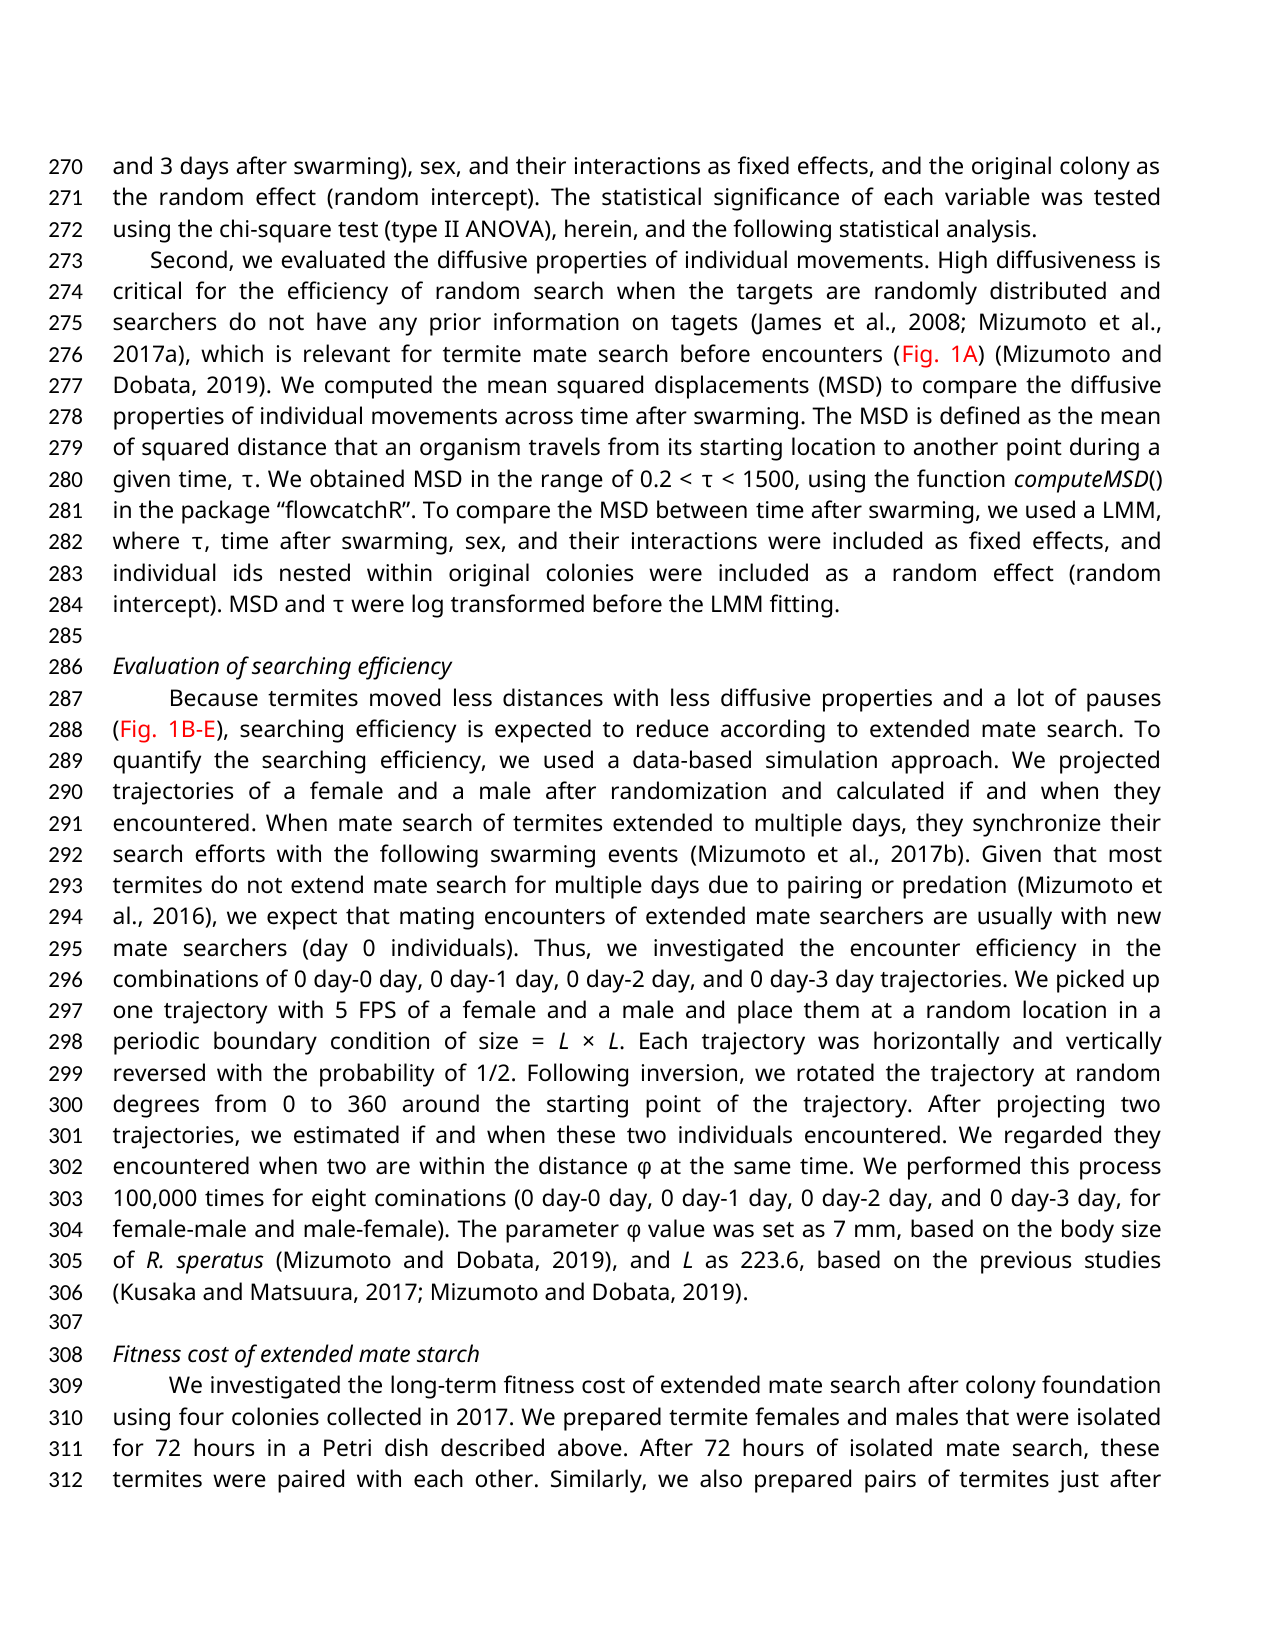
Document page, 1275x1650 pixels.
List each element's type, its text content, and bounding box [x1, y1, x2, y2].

text Evaluation of searching efficiency [112, 650, 1162, 682]
text Fitness cost of extended mate starch [112, 1338, 1162, 1369]
text Because termites moved less distances with less diffusive properties and a lot of pauses (Fig. 1B-E), searching efficiency is expected to reduce according to extended mate search. To quantify the searching efficiency, we used a data-based simulation approach. We projected trajectories of a female and a male after randomization and calculated if and when they encountered. When mate search of termites extended to multiple days, they synchronize their search efforts with the following swarming events (Mizumoto et al., 2017b). Given that most termites do not extend mate search for multiple days due to pairing or predation (Mizumoto et al., 2016), we expect that mating encounters of extended mate searchers are usually with new mate searchers (day 0 individuals). Thus, we investigated the encounter efficiency in the combinations of 0 day-0 day, 0 day-1 day, 0 day-2 day, and 0 day-3 day trajectories. We picked up one trajectory with 5 FPS of a female and a male and place them at a random location in a periodic boundary condition of size = L × L. Each trajectory was horizontally and vertically reversed with the probability of 1/2. Following inversion, we rotated the trajectory at random degrees from 0 to 360 around the starting point of the trajectory. After projecting two trajectories, we estimated if and when these two individuals encountered. We regarded they encountered when two are within the distance φ at the same time. We performed this process 100,000 times for eight cominations (0 day-0 day, 0 day-1 day, 0 day-2 day, and 0 day-3 day, for female-male and male-female). The parameter φ value was set as 7 mm, based on the body size of R. speratus (Mizumoto and Dobata, 2019), and L as 223.6, based on the previous studies (Kusaka and Matsuura, 2017; Mizumoto and Dobata, 2019). [112, 682, 1162, 1307]
